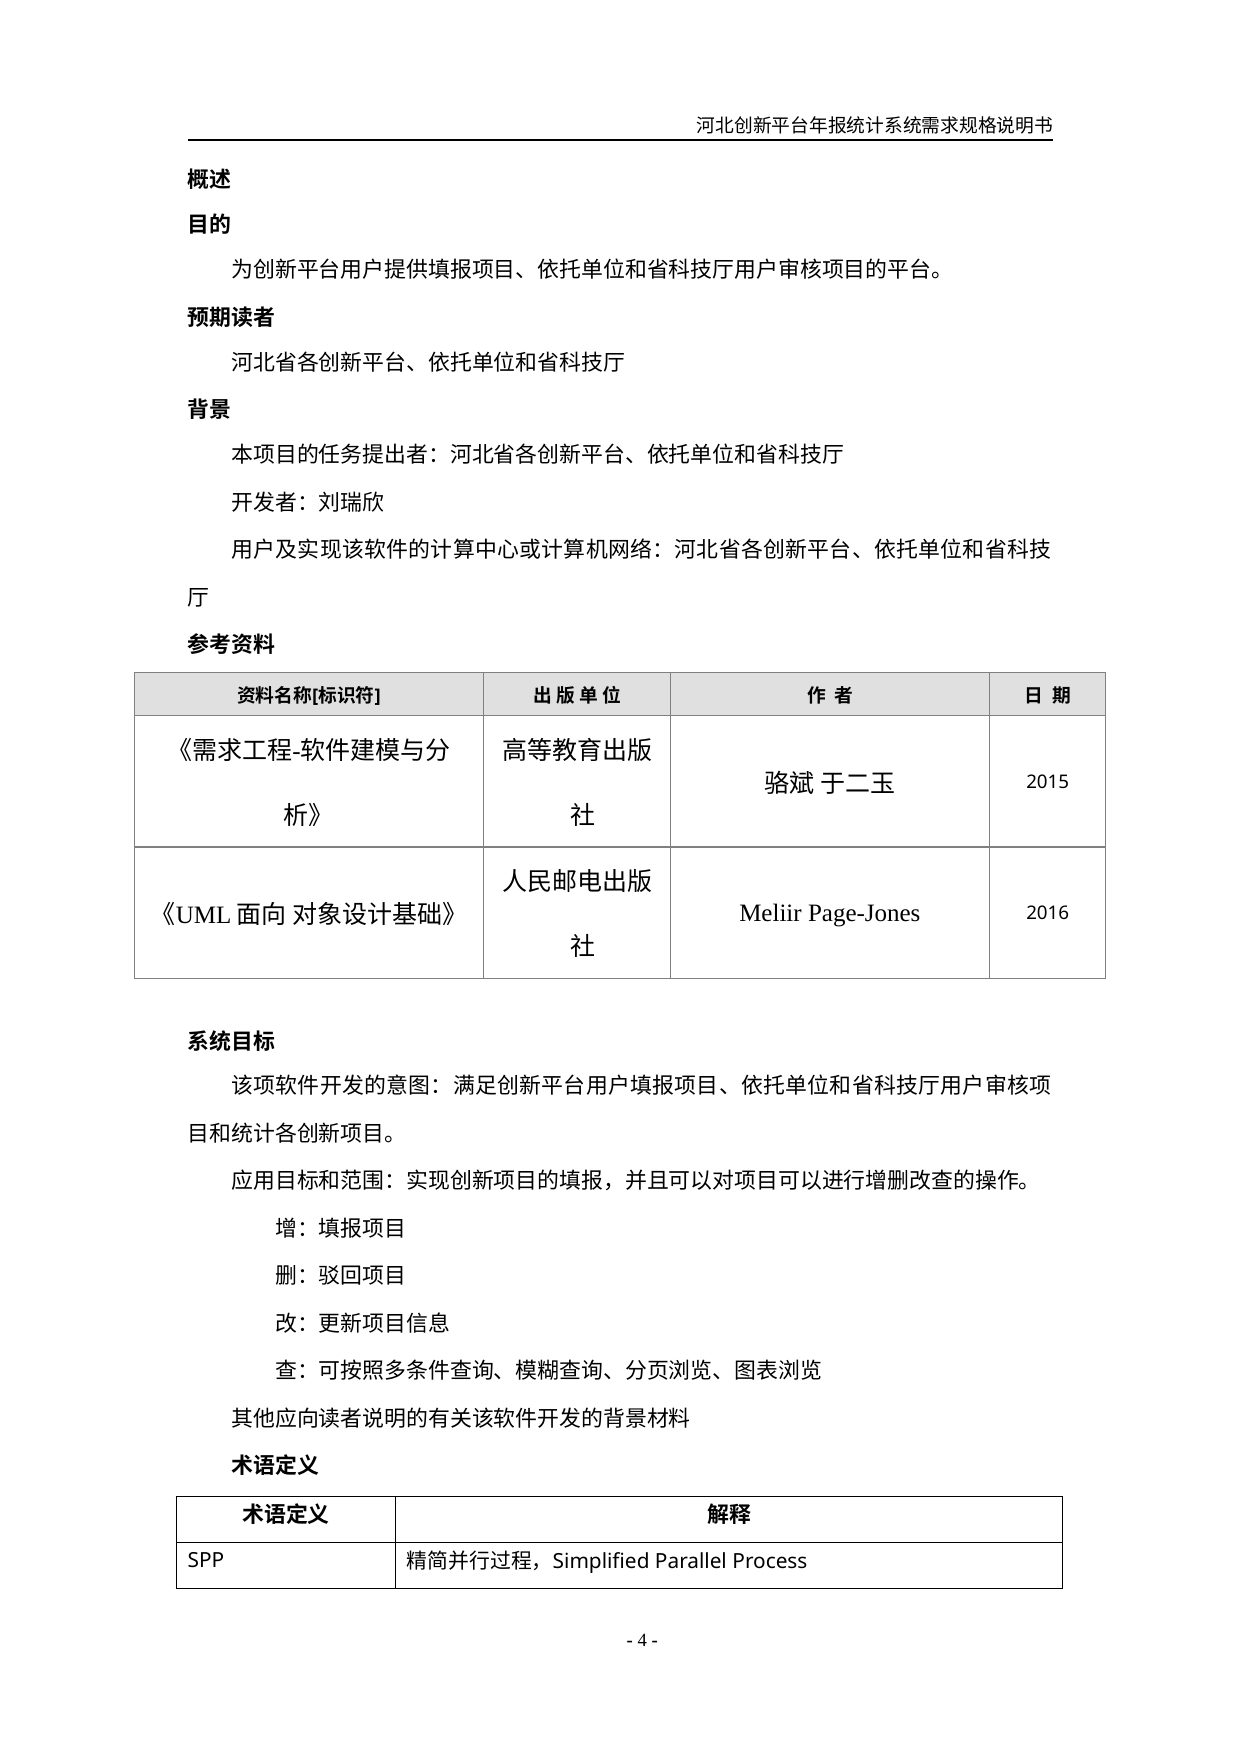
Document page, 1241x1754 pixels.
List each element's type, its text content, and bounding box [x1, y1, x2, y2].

table_header 解释 [396, 1497, 1062, 1542]
text 应用目标和范围：实现创新项目的填报，并且可以对项目可以进行增删改查的操作。 [187, 1163, 1053, 1195]
table_header 出 版 单 位 [484, 673, 670, 715]
table_cell 高等教育出版社 [484, 716, 670, 846]
list 目的 [187, 207, 1053, 239]
table_cell SPP [177, 1543, 395, 1588]
text 开发者：刘瑞欣 [187, 484, 1053, 516]
table_cell 精简并行过程，Simplified Parallel Process [396, 1543, 1062, 1588]
table_header 术语定义 [177, 1497, 395, 1542]
table_cell 人民邮电出版社 [484, 848, 670, 977]
list 系统目标 [187, 1023, 1053, 1056]
text 河北省各创新平台、依托单位和省科技厅 [187, 344, 1053, 376]
text 本项目的任务提出者：河北省各创新平台、依托单位和省科技厅 [187, 437, 1053, 469]
text 改：更新项目信息 [187, 1306, 1053, 1338]
table_header 资料名称[标识符] [135, 673, 483, 715]
text 增：填报项目 [187, 1211, 1053, 1243]
text 该项软件开发的意图：满足创新平台用户填报项目、依托单位和省科技厅用户审核项目和统计各创新项目。 [187, 1068, 1053, 1148]
table_cell 2015 [990, 716, 1105, 846]
text 删：驳回项目 [187, 1258, 1053, 1290]
list 预期读者 [187, 299, 1053, 332]
table_cell 骆斌 于二玉 [671, 716, 989, 846]
table_cell 《UML面向 对象设计基础》 [135, 848, 483, 977]
text 概述 [187, 162, 1053, 194]
list 参考资料 [187, 627, 1053, 659]
text 用户及实现该软件的计算中心或计算机网络：河北省各创新平台、依托单位和省科技厅 [187, 532, 1053, 611]
text 其他应向读者说明的有关该软件开发的背景材料 [187, 1401, 1053, 1433]
text 查：可按照多条件查询、模糊查询、分页浏览、图表浏览 [187, 1353, 1053, 1385]
table_cell Meliir Page-Jones [671, 848, 989, 977]
table_cell 《需求工程-软件建模与分析》 [135, 716, 483, 846]
table_header 作 者 [671, 673, 989, 715]
table_header 日 期 [990, 673, 1105, 715]
table_cell 2016 [990, 848, 1105, 977]
text 为创新平台用户提供填报项目、依托单位和省科技厅用户审核项目的平台。 [187, 252, 1053, 284]
list 背景 [187, 392, 1053, 424]
text 术语定义 [187, 1448, 1053, 1480]
